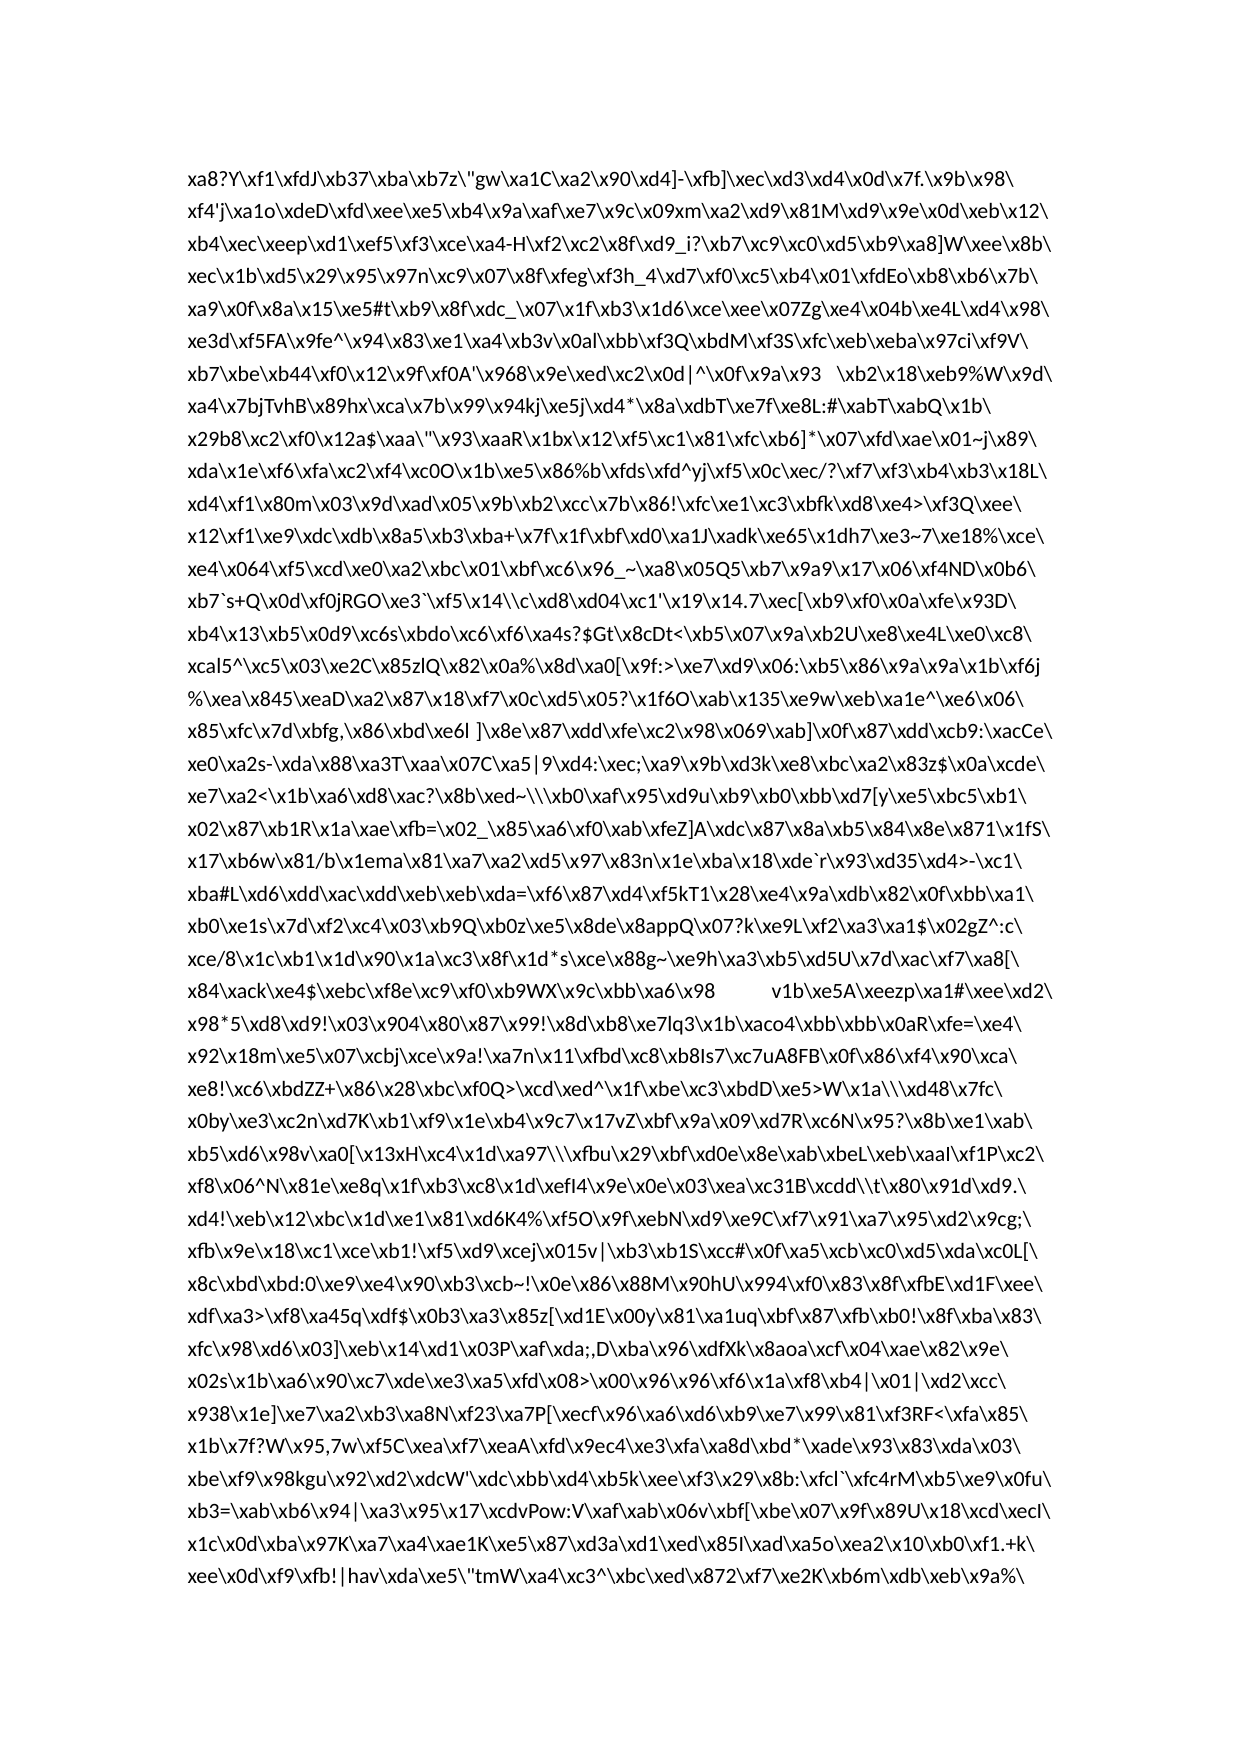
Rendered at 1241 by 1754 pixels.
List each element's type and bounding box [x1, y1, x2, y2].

list [187, 162, 1053, 1592]
